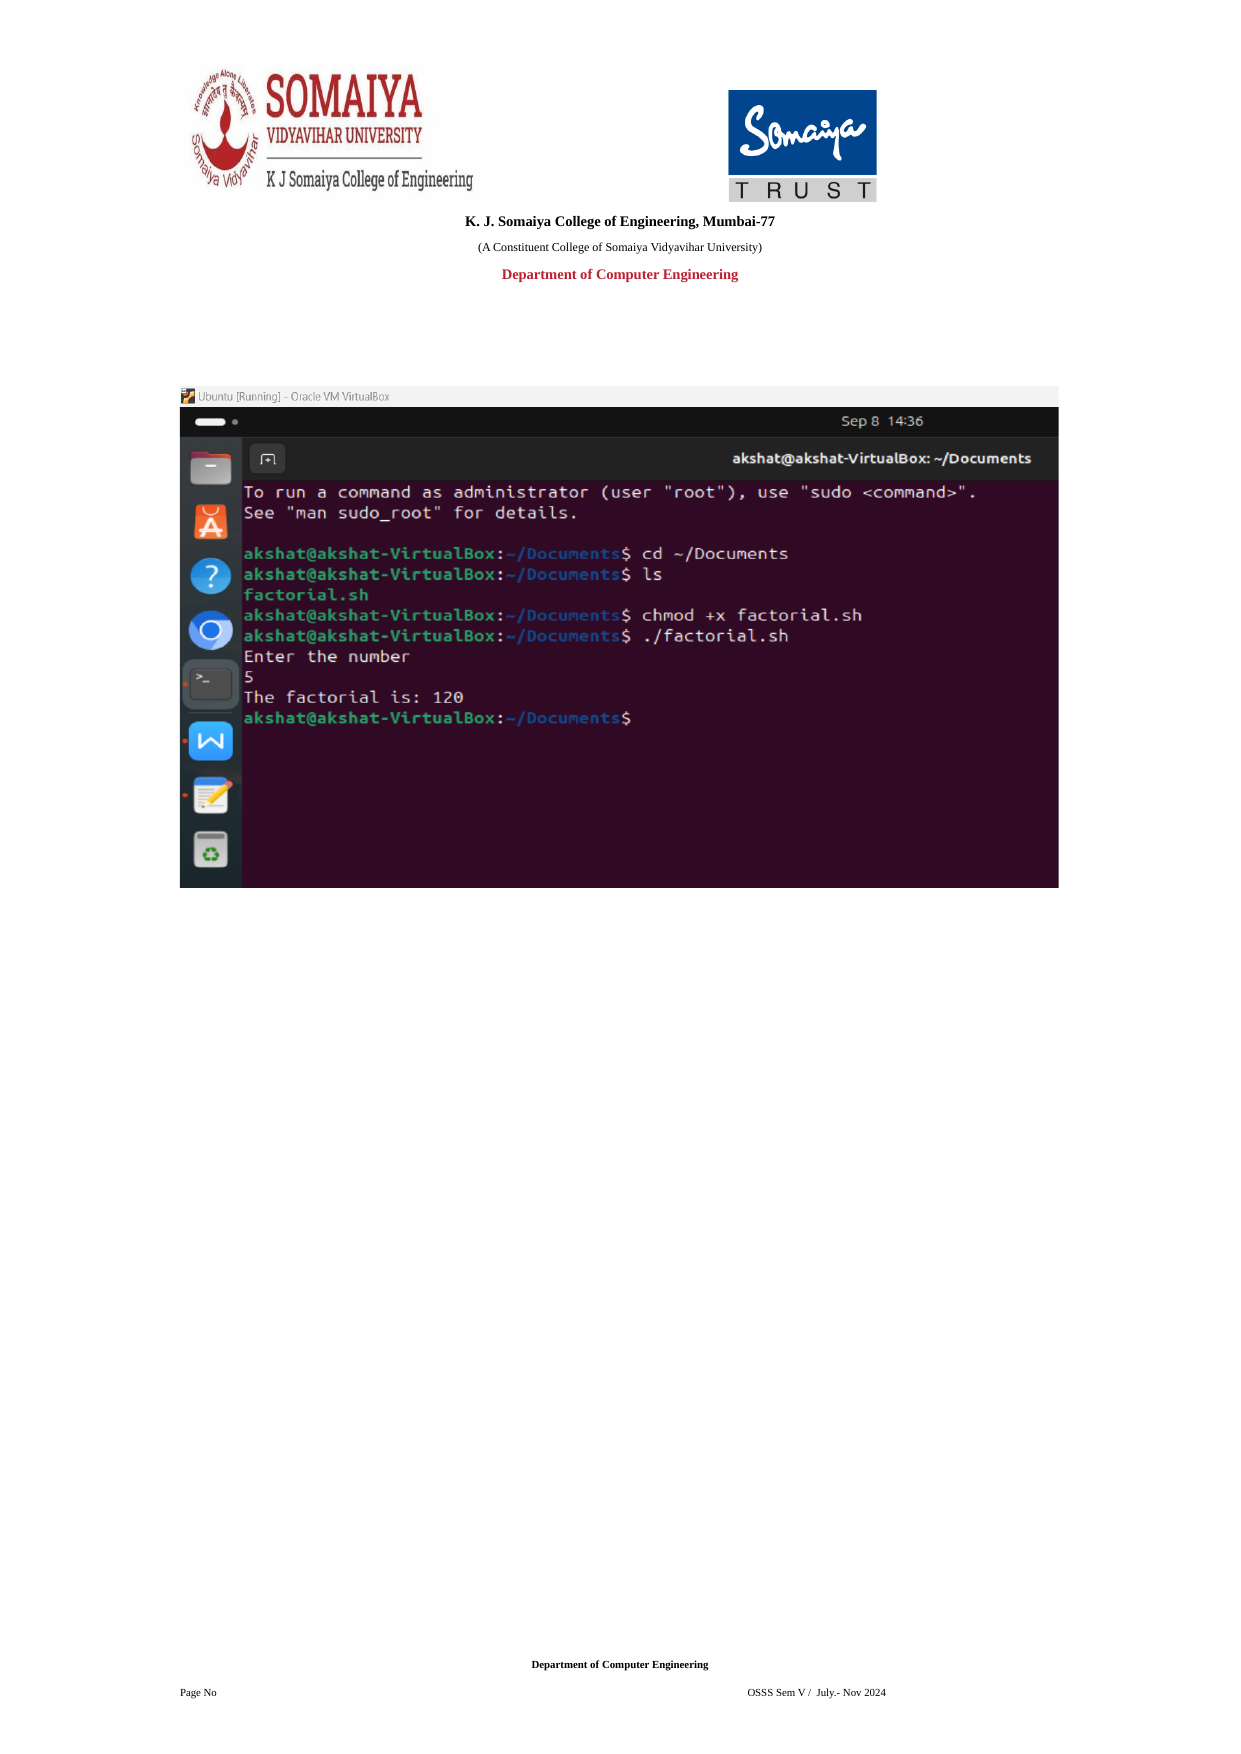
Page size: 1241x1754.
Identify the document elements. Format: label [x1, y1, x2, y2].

picture [728, 90, 877, 202]
picture [179, 386, 1059, 888]
picture [179, 59, 504, 202]
